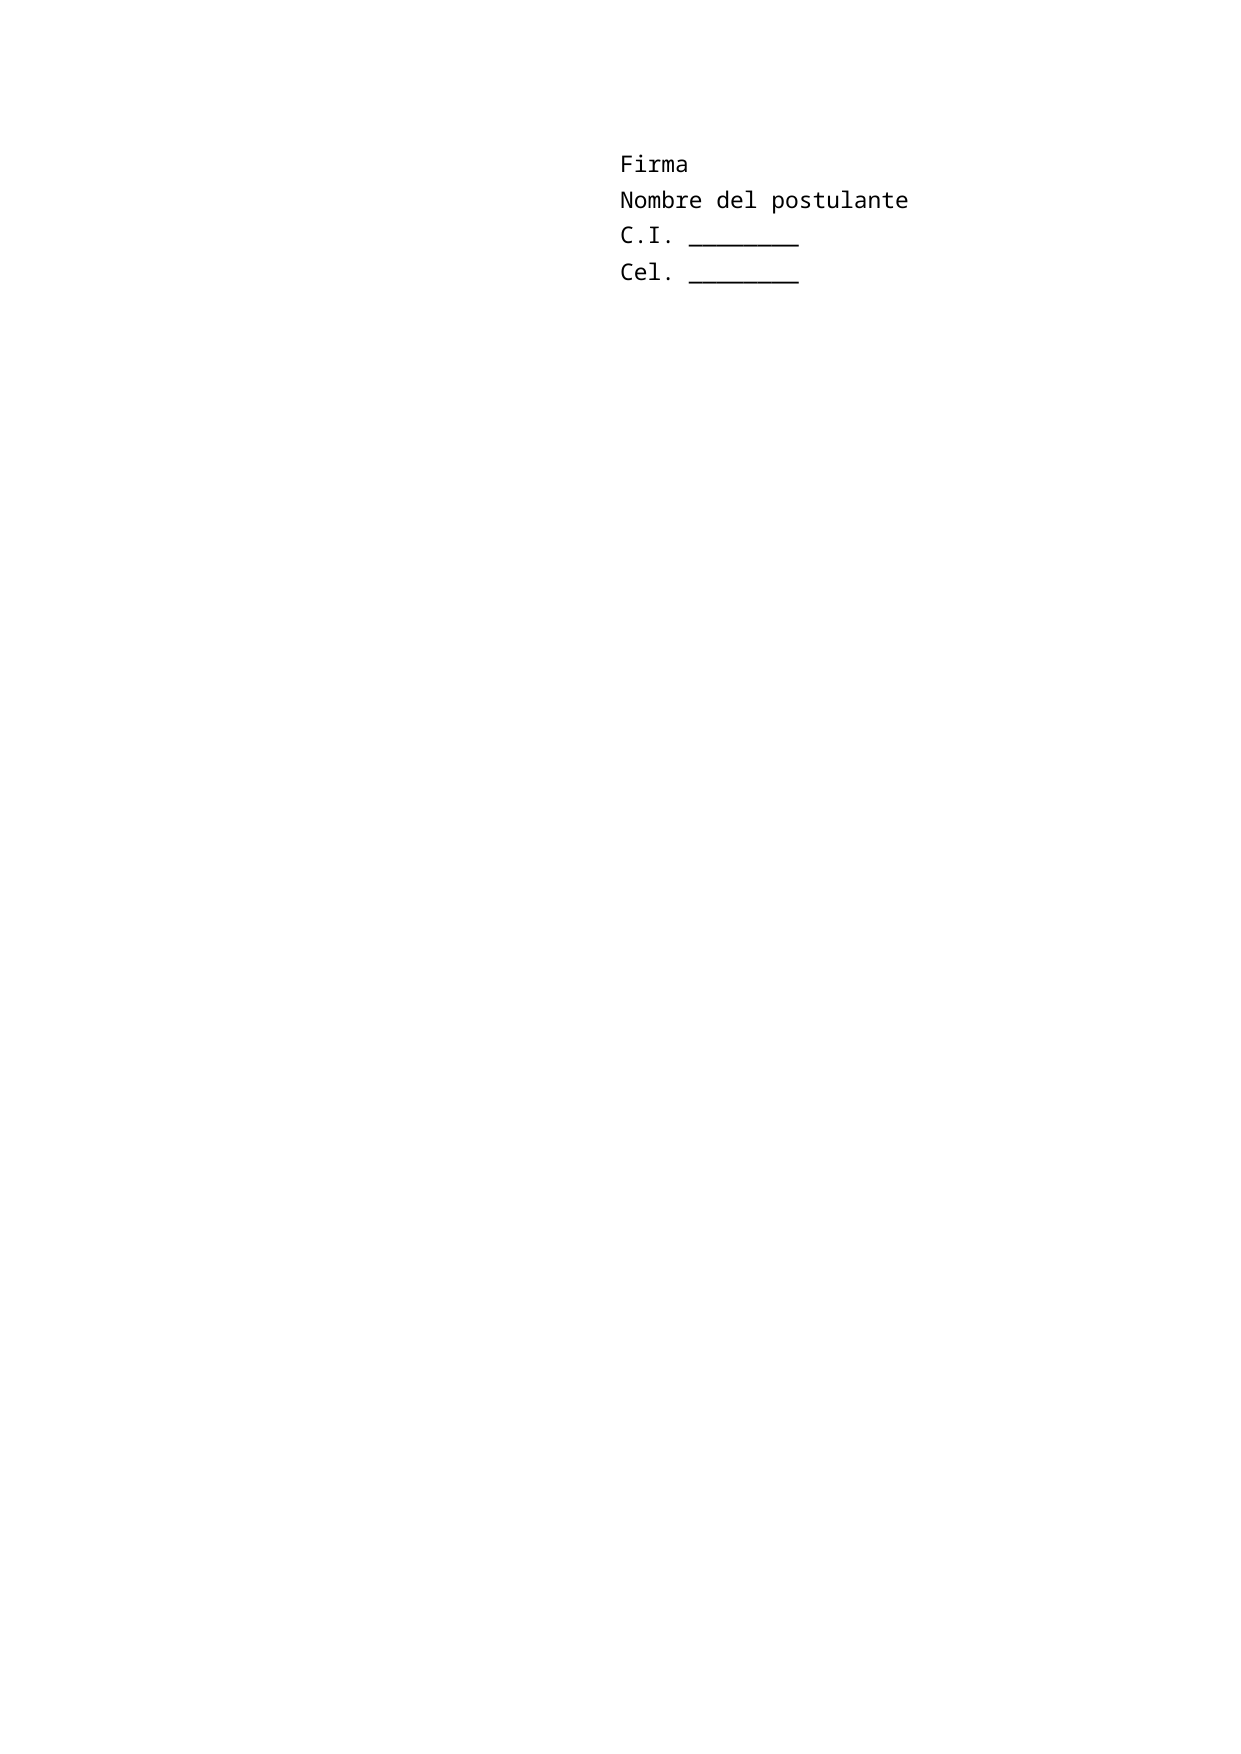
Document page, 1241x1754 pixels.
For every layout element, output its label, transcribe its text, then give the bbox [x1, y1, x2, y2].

text Firma [546, 148, 1063, 179]
text Cel. ________ [546, 255, 1063, 287]
text Nombre del postulante [546, 183, 1063, 215]
text C.I. ________ [177, 219, 1063, 251]
